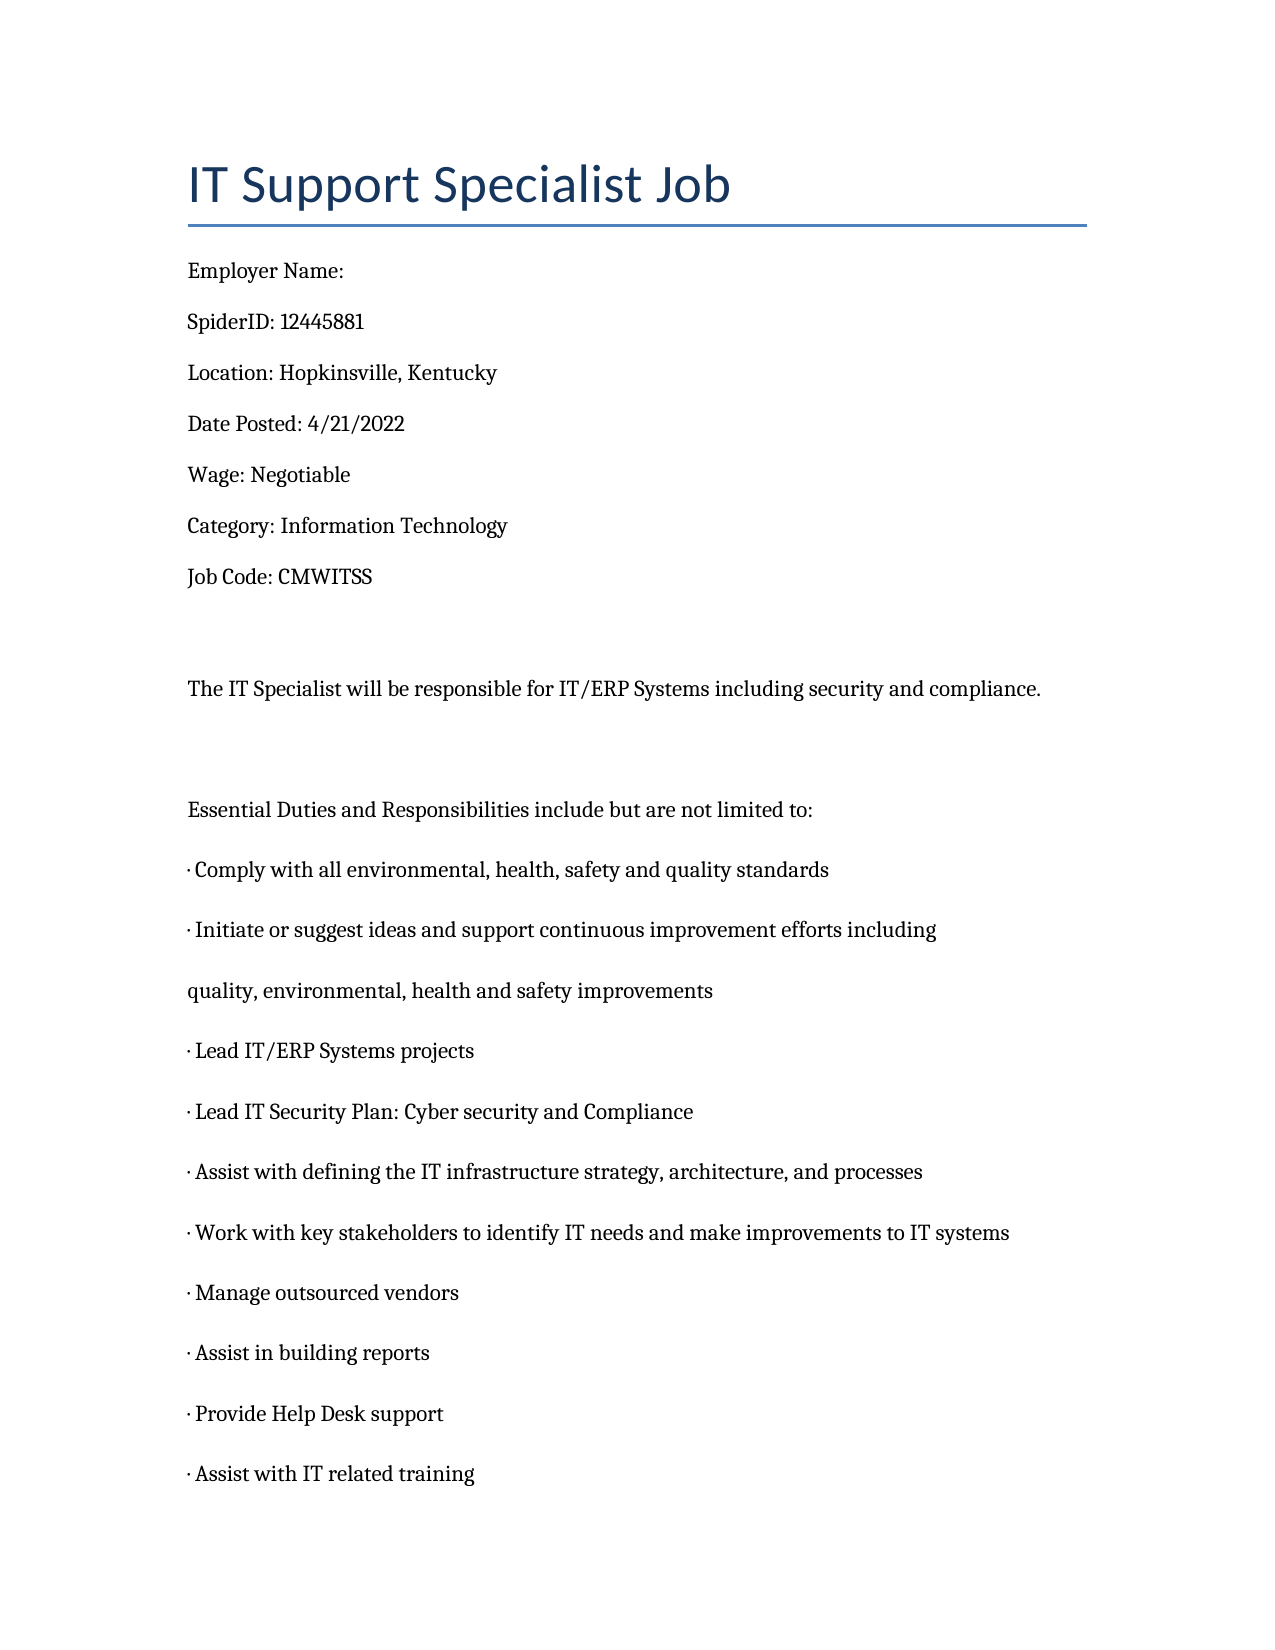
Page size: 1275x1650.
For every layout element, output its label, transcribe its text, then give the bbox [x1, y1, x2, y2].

title IT Support Specialist Job [187, 150, 1087, 227]
text Wage: Negotiable [187, 462, 1087, 488]
text Job Code: CMWITSS [187, 564, 1087, 590]
text Employer Name: [187, 258, 1087, 284]
text SpiderID: 12445881 [187, 309, 1087, 335]
text Date Posted: 4/21/2022 [187, 411, 1087, 437]
text Category: Information Technology [187, 513, 1087, 539]
text Location: Hopkinsville, Kentucky [187, 360, 1087, 386]
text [187, 615, 1087, 1487]
